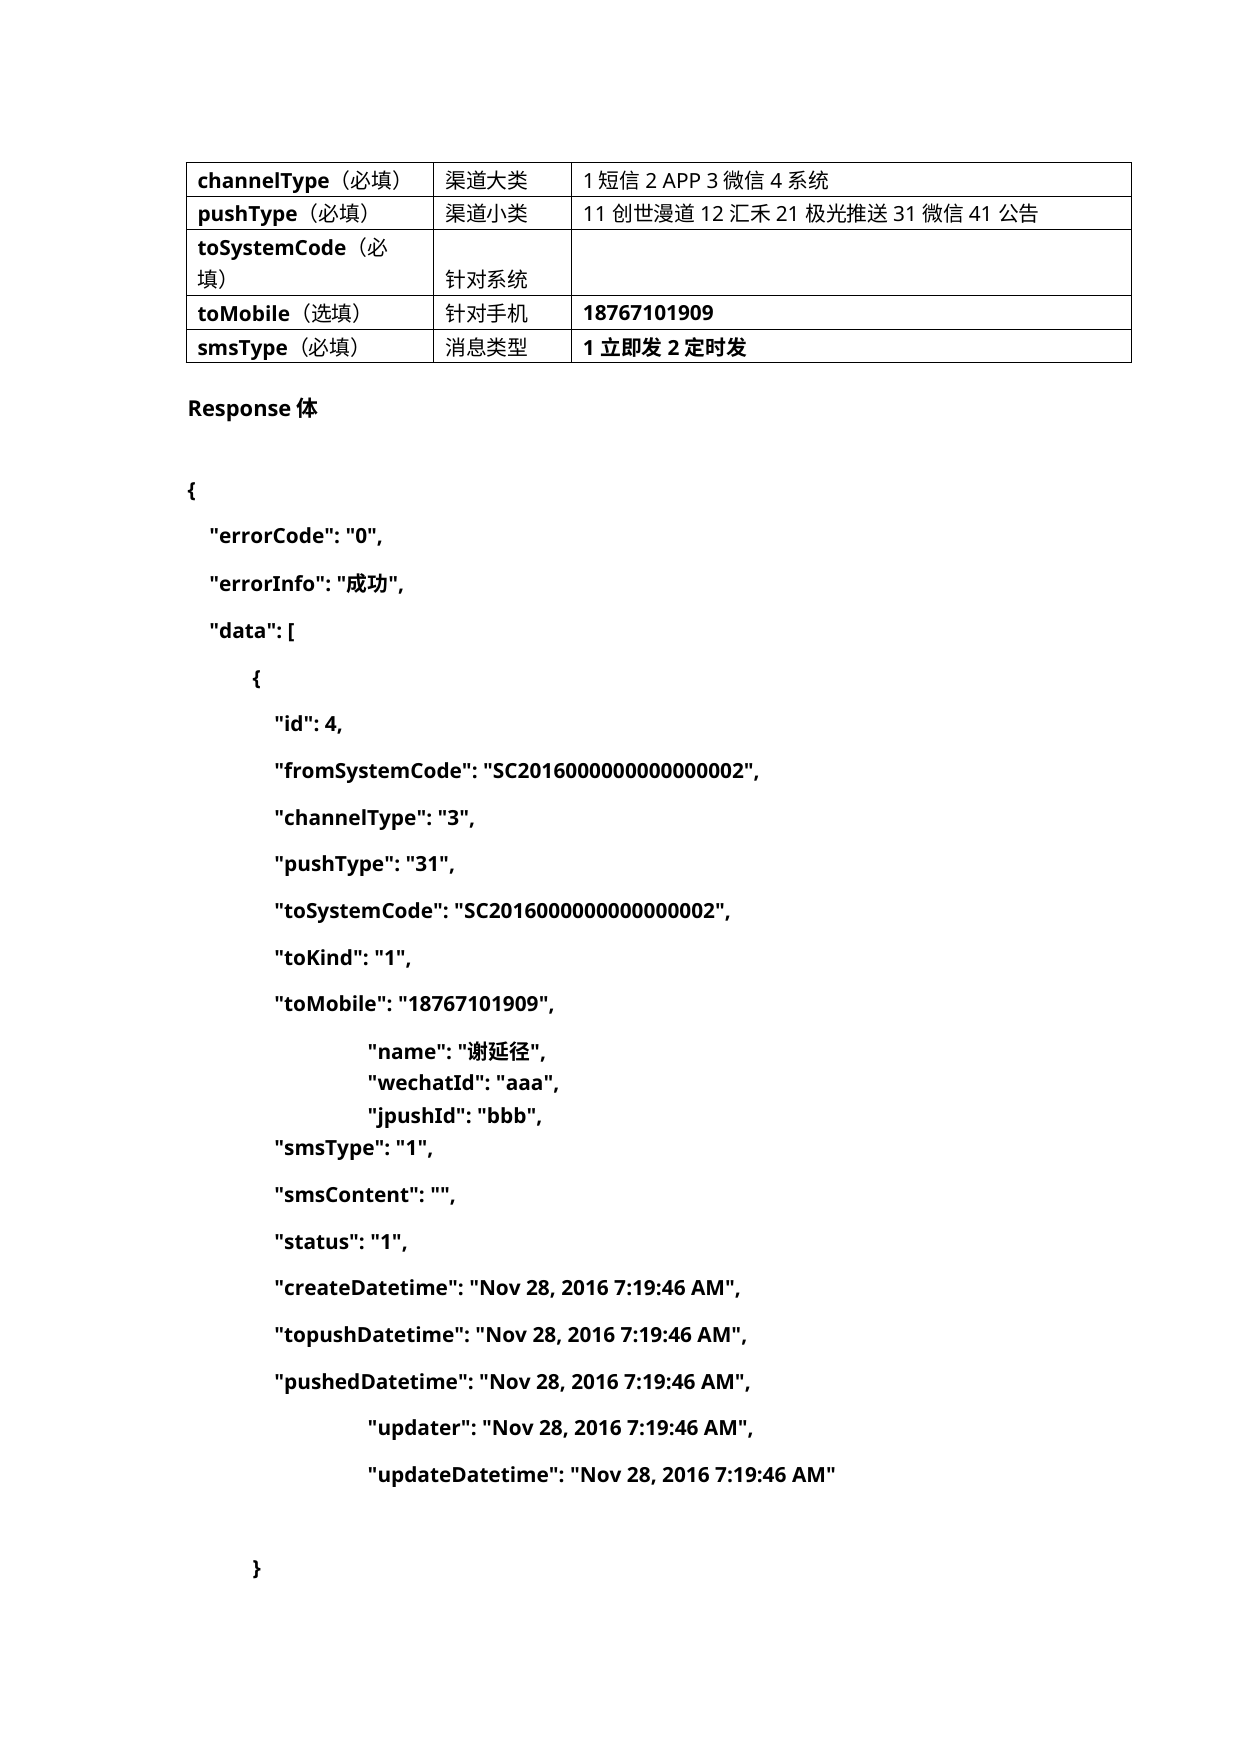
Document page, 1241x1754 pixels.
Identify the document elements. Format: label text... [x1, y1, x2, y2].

table_cell 渠道小类 [434, 197, 571, 229]
table_cell toSystemCode（必填） [187, 230, 433, 295]
text { [187, 661, 1053, 693]
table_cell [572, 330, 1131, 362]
text "createDatetime": "Nov 28, 2016 7:19:46 AM", [187, 1271, 1053, 1304]
text "errorCode": "0", [187, 520, 1053, 552]
text "pushType": "31", [187, 847, 1053, 880]
table_cell 渠道大类 [434, 163, 571, 196]
text "updateDatetime": "Nov 28, 2016 7:19:46 AM" [367, 1458, 1053, 1491]
text } [187, 1551, 1053, 1584]
table_cell 11 创世漫道 12 汇禾 21 极光推送 31 微信 41 公告 [572, 197, 1131, 229]
text "jpushId": "bbb", [367, 1099, 1053, 1131]
text "status": "1", [187, 1225, 1053, 1257]
text "smsContent": "", [187, 1178, 1053, 1211]
table_cell pushType（必填） [187, 197, 433, 229]
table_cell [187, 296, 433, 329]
table_cell 针对系统 [434, 230, 571, 295]
text "topushDatetime": "Nov 28, 2016 7:19:46 AM", [187, 1318, 1053, 1351]
text "wechatId": "aaa", [367, 1066, 1053, 1099]
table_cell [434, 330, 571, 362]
text "name": "谢延径", [367, 1034, 1053, 1066]
text "smsType": "1", [187, 1131, 1053, 1164]
text "data": [ [187, 614, 1053, 646]
text "updater": "Nov 28, 2016 7:19:46 AM", [367, 1411, 1053, 1444]
subtitle Response体 [187, 390, 1053, 423]
table_cell 1短信 2 APP 3 微信 4 系统 [572, 163, 1131, 196]
table_cell channelType（必填） [187, 163, 433, 196]
table_cell [572, 230, 1131, 295]
text "id": 4, [187, 707, 1053, 740]
text "fromSystemCode": "SC2016000000000000002", [187, 754, 1053, 786]
text "channelType": "3", [187, 801, 1053, 833]
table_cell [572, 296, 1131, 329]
text "pushedDatetime": "Nov 28, 2016 7:19:46 AM", [187, 1365, 1053, 1397]
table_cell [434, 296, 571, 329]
text "toMobile": "18767101909", [187, 987, 1053, 1020]
text "errorInfo": "成功", [187, 566, 1053, 599]
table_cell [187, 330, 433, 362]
text { [187, 473, 1053, 506]
text "toSystemCode": "SC2016000000000000002", [187, 894, 1053, 926]
text "toKind": "1", [187, 941, 1053, 973]
